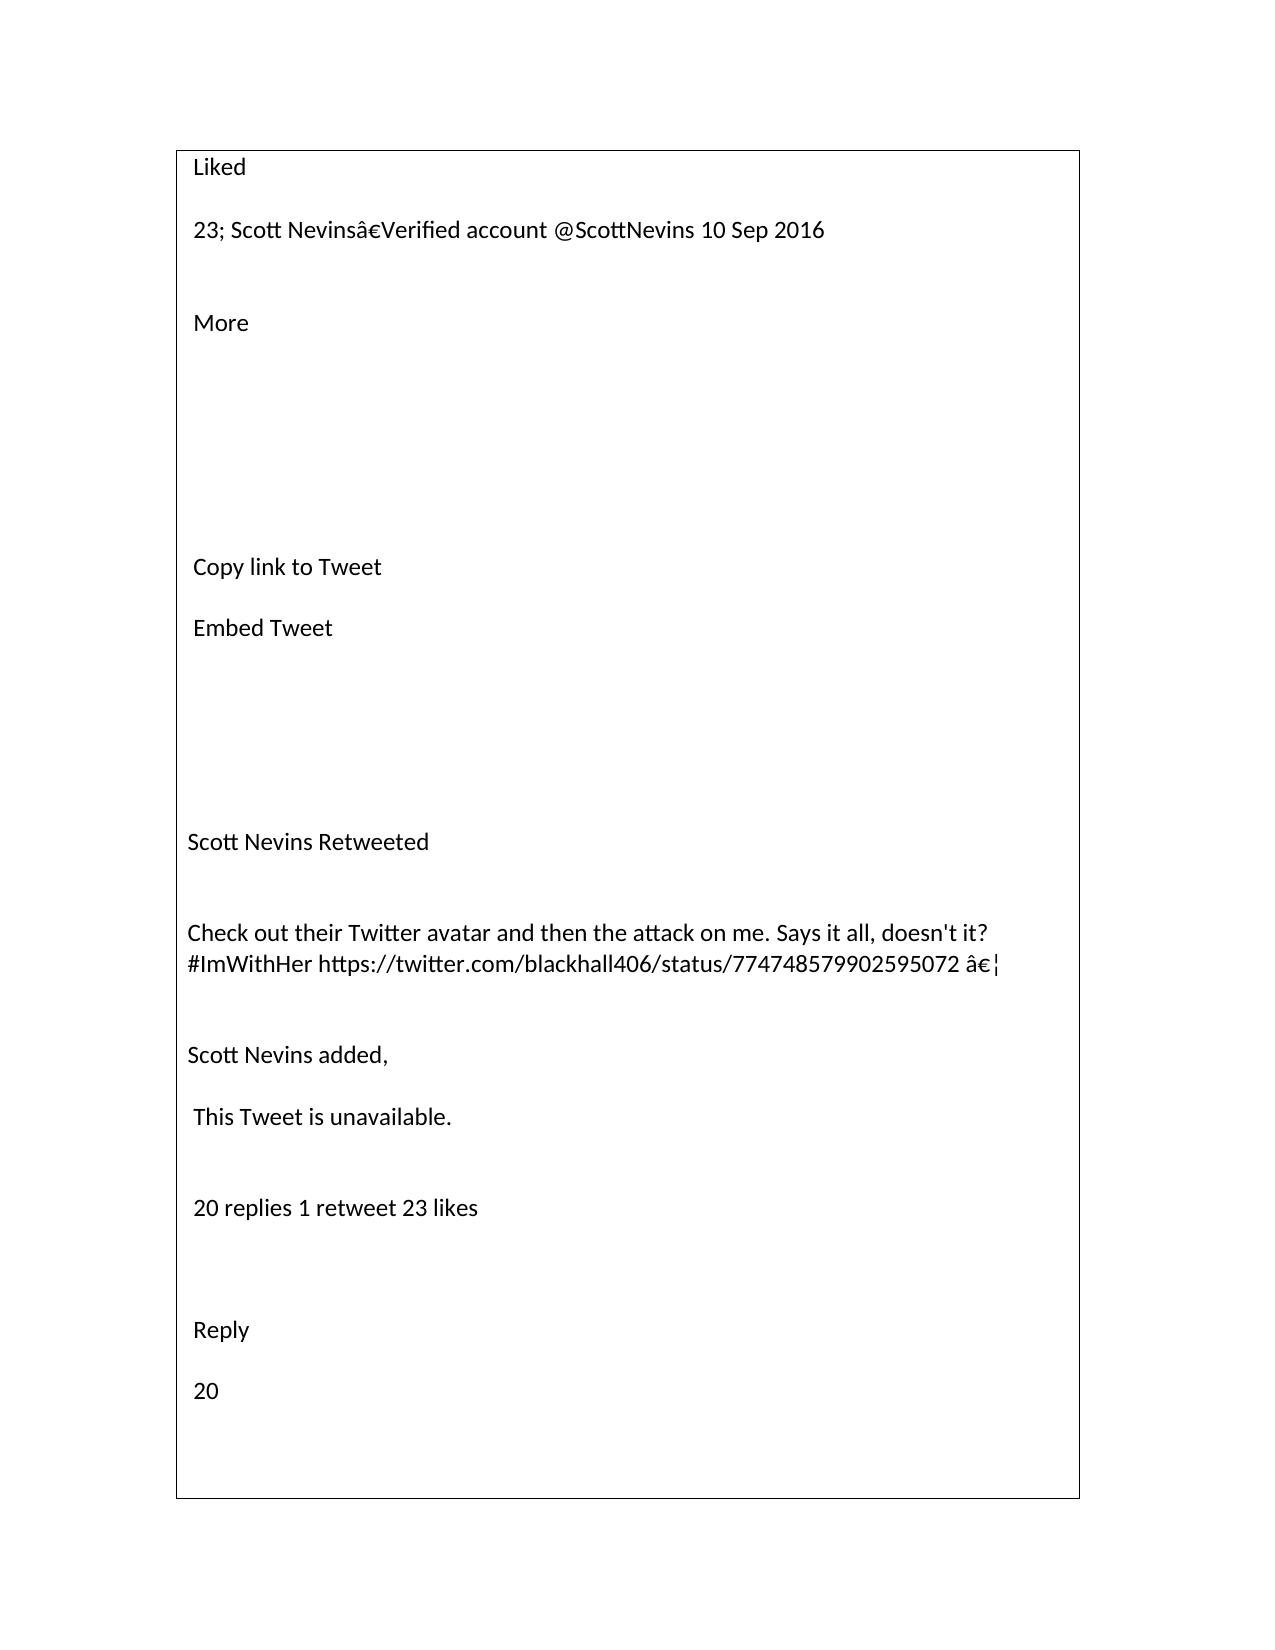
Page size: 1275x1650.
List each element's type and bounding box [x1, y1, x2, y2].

table_cell [177, 151, 1079, 1497]
